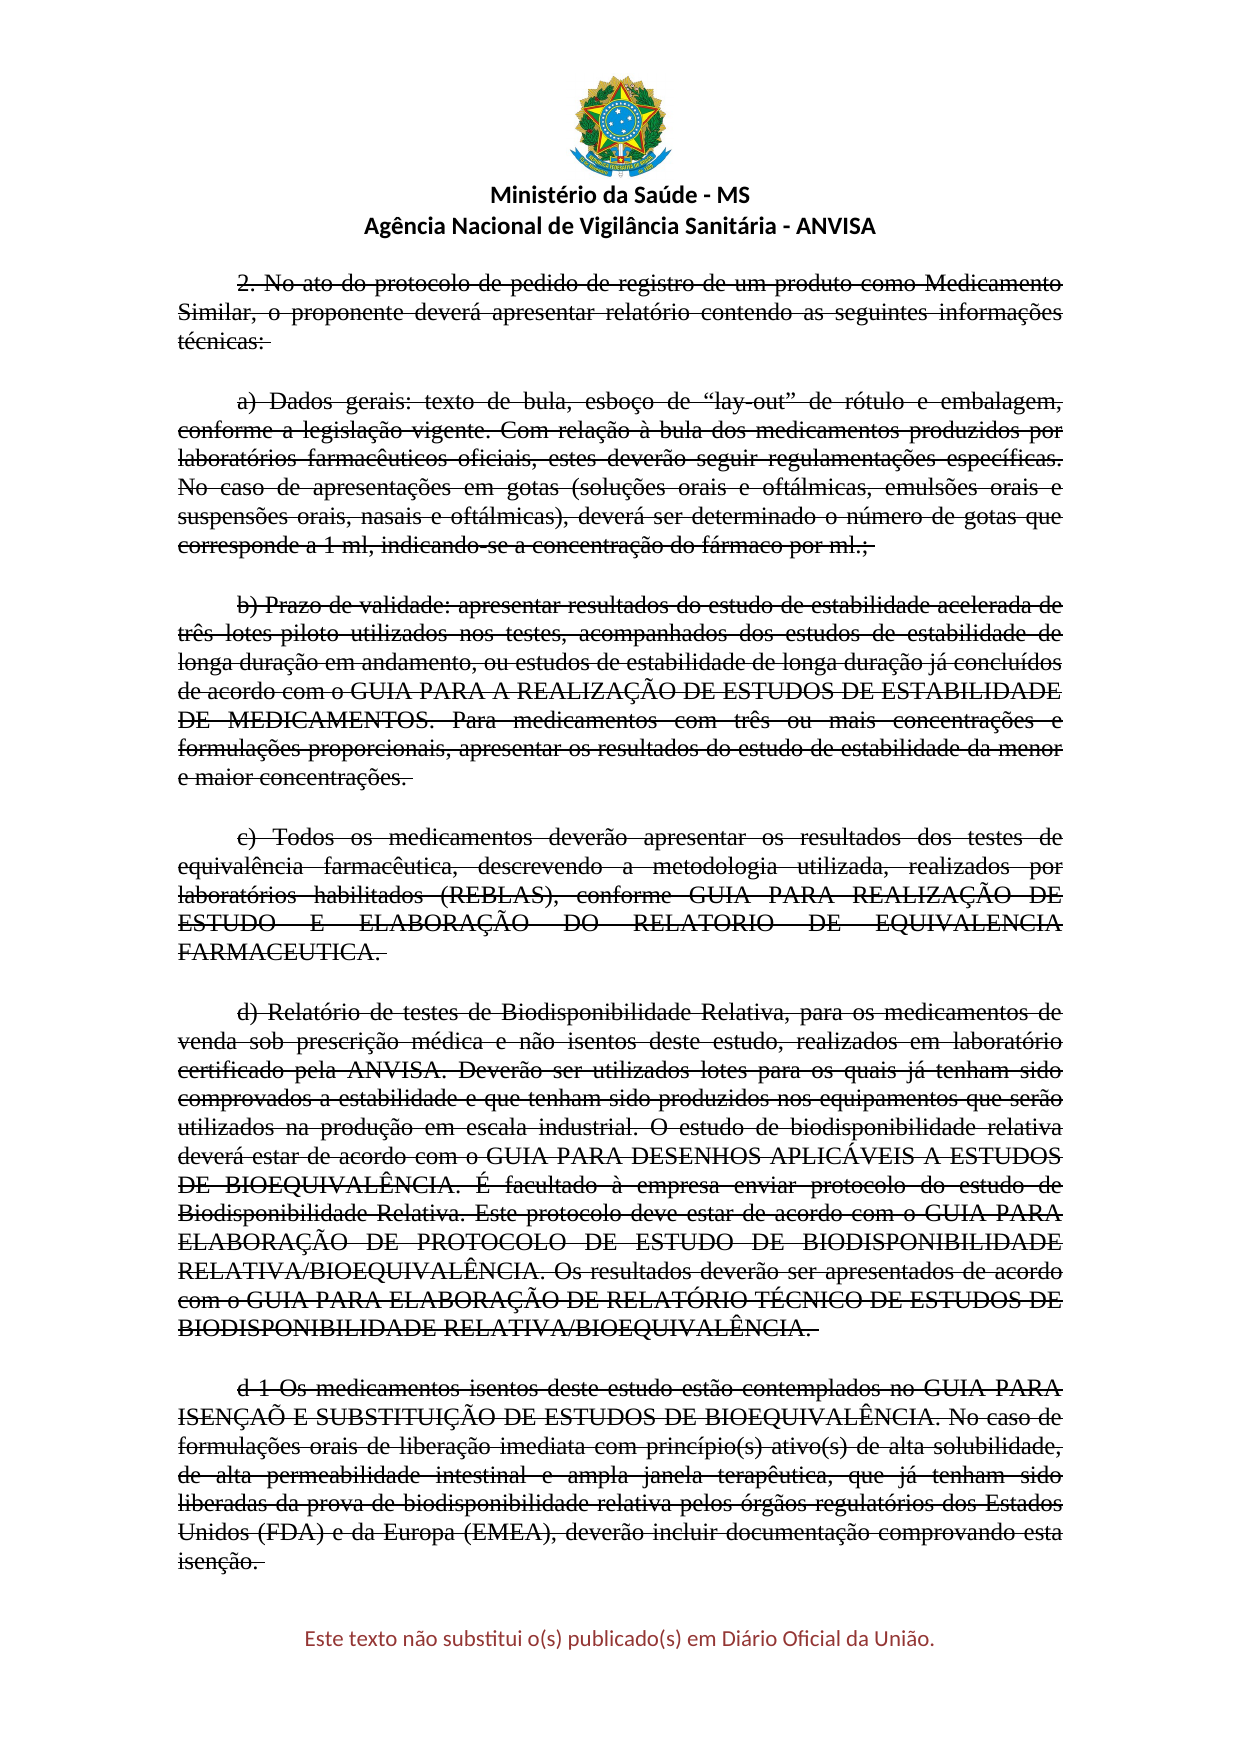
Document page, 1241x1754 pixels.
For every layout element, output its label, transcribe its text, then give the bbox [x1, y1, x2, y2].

text d-1 Os medicamentos isentos deste estudo estão contemplados no GUIA PARA ISENÇAÕ E SUBSTITUIÇÃO DE ESTUDOS DE BIOEQUIVALÊNCIA. No caso de formulações orais de liberação imediata com princípio(s) ativo(s) de alta solubilidade, de alta permeabilidade intestinal e ampla janela terapêutica, que já tenham sido liberadas da prova de biodisponibilidade relativa pelos órgãos regulatórios dos Estados Unidos (FDA) e da Europa (EMEA), deverão incluir documentação comprovando esta isenção. [177, 1534, 1063, 1575]
text b) Prazo de validade: apresentar resultados do estudo de estabilidade acelerada de três lotes-piloto utilizados nos testes, acompanhados dos estudos de estabilidade de longa duração em andamento, ou estudos de estabilidade de longa duração já concluídos de acordo com o GUIA PARA A REALIZAÇÃO DE ESTUDOS DE ESTABILIDADE DE MEDICAMENTOS. Para medicamentos com três ou mais concentrações e formulações proporcionais, apresentar os resultados do estudo de estabilidade da menor e maior concentrações. [177, 635, 1063, 720]
text 2. No ato do protocolo de pedido de registro de um produto como Medicamento Similar, o proponente deverá apresentar relatório contendo as seguintes informações técnicas: [177, 268, 1063, 313]
text c) Todos os medicamentos deverão apresentar os resultados dos testes de equivalência farmacêutica, descrevendo a metodologia utilizada, realizados por laboratórios habilitados (REBLAS), conforme GUIA PARA REALIZAÇÃO DE ESTUDO E ELABORAÇÃO DO RELATORIO DE EQUIVALENCIA FARMACEUTICA. [177, 925, 1063, 966]
text b) Prazo de validade: apresentar resultados do estudo de estabilidade acelerada de três lotes-piloto utilizados nos testes, acompanhados dos estudos de estabilidade de longa duração em andamento, ou estudos de estabilidade de longa duração já concluídos de acordo com o GUIA PARA A REALIZAÇÃO DE ESTUDOS DE ESTABILIDADE DE MEDICAMENTOS. Para medicamentos com três ou mais concentrações e formulações proporcionais, apresentar os resultados do estudo de estabilidade da menor e maior concentrações. [177, 590, 1063, 634]
text a) Dados gerais: texto de bula, esboço de “lay-out” de rótulo e embalagem, conforme a legislação vigente. Com relação à bula dos medicamentos produzidos por laboratórios farmacêuticos oficiais, estes deverão seguir regulamentações específicas. No caso de apresentações em gotas (soluções orais e oftálmicas, emulsões orais e suspensões orais, nasais e oftálmicas), deverá ser determinado o número de gotas que corresponde a 1 ml, indicando-se a concentração do fármaco por ml.; [177, 518, 1063, 558]
text a) Dados gerais: texto de bula, esboço de “lay-out” de rótulo e embalagem, conforme a legislação vigente. Com relação à bula dos medicamentos produzidos por laboratórios farmacêuticos oficiais, estes deverão seguir regulamentações específicas. No caso de apresentações em gotas (soluções orais e oftálmicas, emulsões orais e suspensões orais, nasais e oftálmicas), deverá ser determinado o número de gotas que corresponde a 1 ml, indicando-se a concentração do fármaco por ml.; [177, 386, 1063, 430]
text c) Todos os medicamentos deverão apresentar os resultados dos testes de equivalência farmacêutica, descrevendo a metodologia utilizada, realizados por laboratórios habilitados (REBLAS), conforme GUIA PARA REALIZAÇÃO DE ESTUDO E ELABORAÇÃO DO RELATORIO DE EQUIVALENCIA FARMACEUTICA. [177, 868, 1063, 895]
text c) Todos os medicamentos deverão apresentar os resultados dos testes de equivalência farmacêutica, descrevendo a metodologia utilizada, realizados por laboratórios habilitados (REBLAS), conforme GUIA PARA REALIZAÇÃO DE ESTUDO E ELABORAÇÃO DO RELATORIO DE EQUIVALENCIA FARMACEUTICA. [177, 822, 1063, 867]
picture [566, 73, 675, 180]
text d-1 Os medicamentos isentos deste estudo estão contemplados no GUIA PARA ISENÇAÕ E SUBSTITUIÇÃO DE ESTUDOS DE BIOEQUIVALÊNCIA. No caso de formulações orais de liberação imediata com princípio(s) ativo(s) de alta solubilidade, de alta permeabilidade intestinal e ampla janela terapêutica, que já tenham sido liberadas da prova de biodisponibilidade relativa pelos órgãos regulatórios dos Estados Unidos (FDA) e da Europa (EMEA), deverão incluir documentação comprovando esta isenção. [177, 1373, 1063, 1418]
text c) Todos os medicamentos deverão apresentar os resultados dos testes de equivalência farmacêutica, descrevendo a metodologia utilizada, realizados por laboratórios habilitados (REBLAS), conforme GUIA PARA REALIZAÇÃO DE ESTUDO E ELABORAÇÃO DO RELATORIO DE EQUIVALENCIA FARMACEUTICA. [177, 897, 1063, 924]
text b) Prazo de validade: apresentar resultados do estudo de estabilidade acelerada de três lotes-piloto utilizados nos testes, acompanhados dos estudos de estabilidade de longa duração em andamento, ou estudos de estabilidade de longa duração já concluídos de acordo com o GUIA PARA A REALIZAÇÃO DE ESTUDOS DE ESTABILIDADE DE MEDICAMENTOS. Para medicamentos com três ou mais concentrações e formulações proporcionais, apresentar os resultados do estudo de estabilidade da menor e maior concentrações. [177, 750, 1063, 791]
text 2. No ato do protocolo de pedido de registro de um produto como Medicamento Similar, o proponente deverá apresentar relatório contendo as seguintes informações técnicas: [177, 314, 1063, 355]
